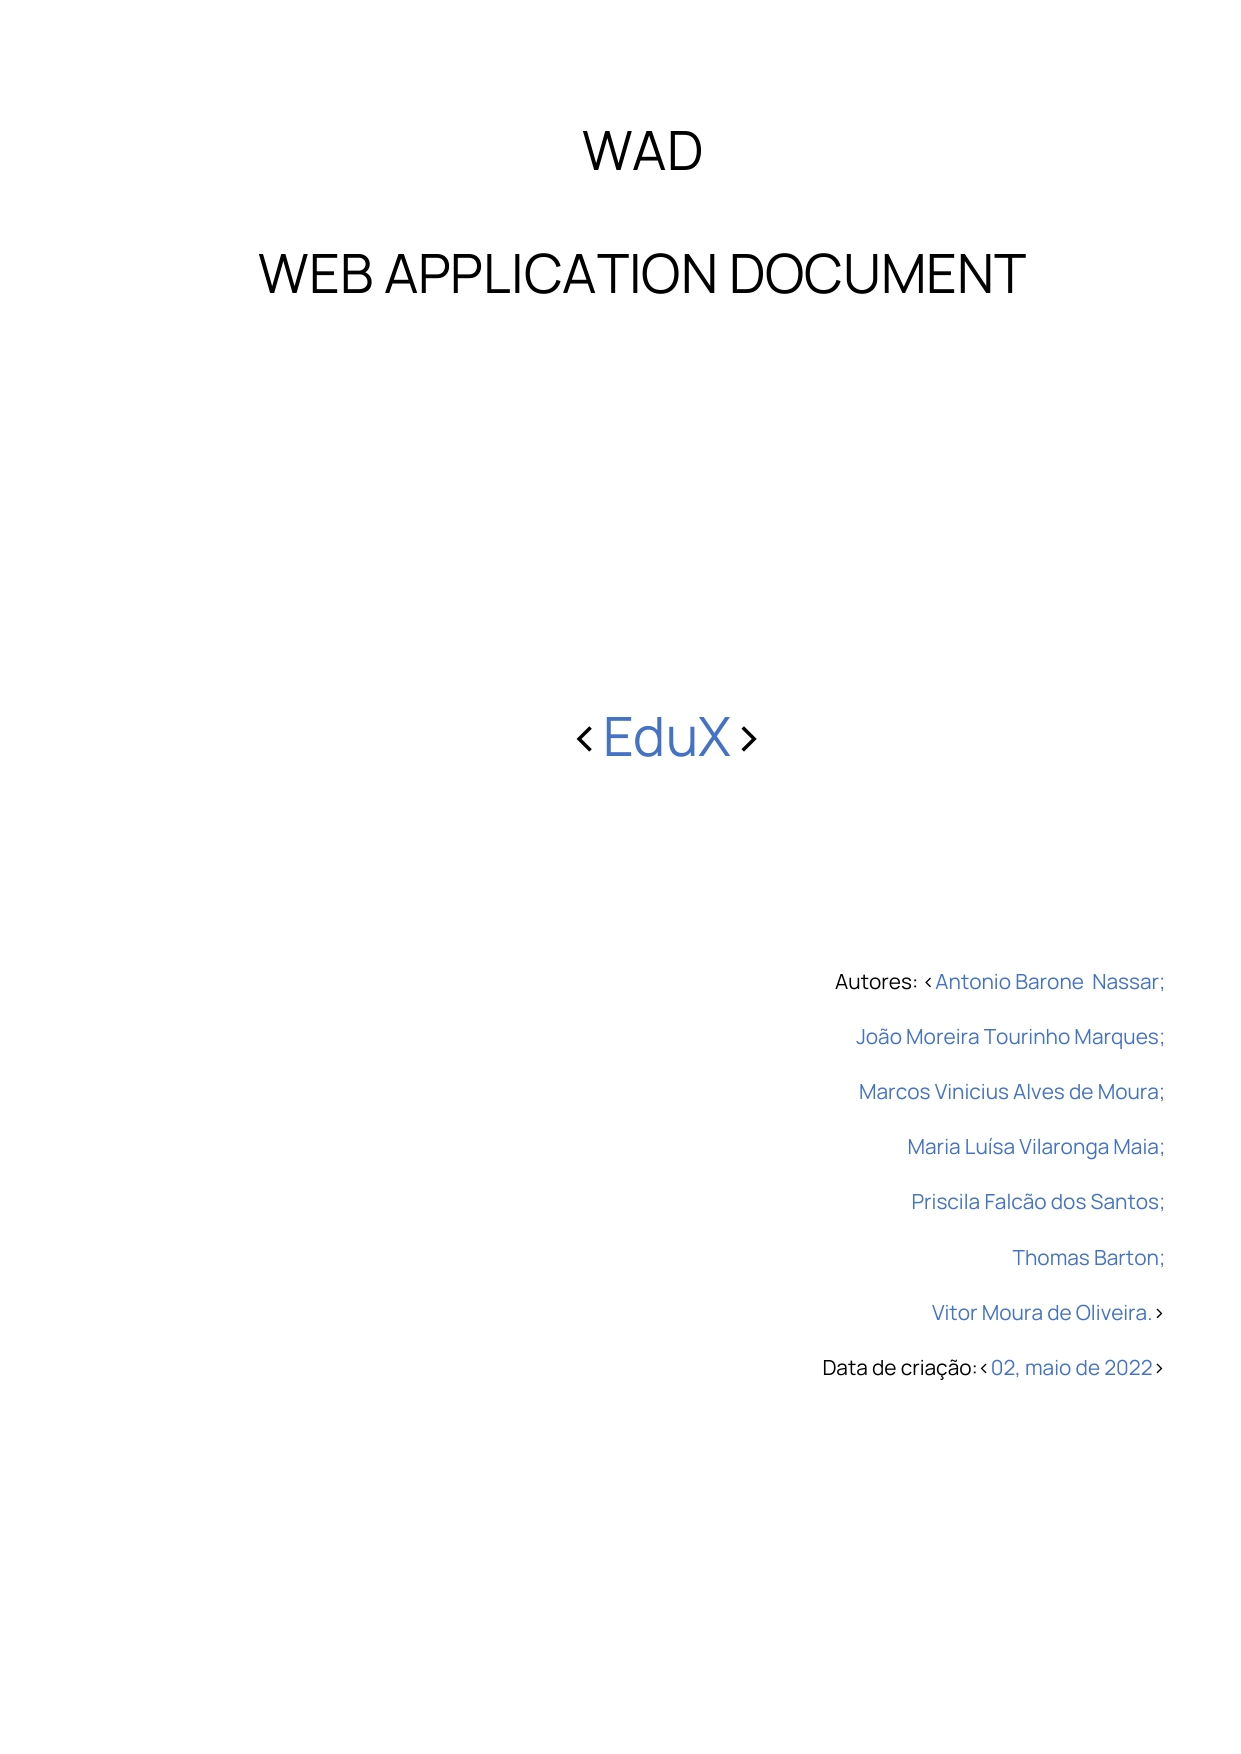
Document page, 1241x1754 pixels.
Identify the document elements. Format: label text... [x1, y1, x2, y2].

text Vitor Moura de Oliveira.> [271, 1298, 1165, 1326]
text Maria Luísa Vilaronga Maia; [271, 1132, 1165, 1161]
text Marcos Vinicius Alves de Moura; [271, 1077, 1165, 1106]
text Thomas Barton; [271, 1243, 1165, 1271]
text Autores: <Antonio Barone Nassar; [271, 967, 1165, 996]
title WEB APPLICATION DOCUMENT [195, 236, 1090, 310]
title <EduX> [168, 698, 1165, 772]
text Data de criação:<02, maio de 2022> [271, 1353, 1165, 1381]
text Priscila Falcão dos Santos; [271, 1188, 1165, 1216]
text João Moreira Tourinho Marques; [271, 1022, 1165, 1051]
title WAD [195, 112, 1090, 186]
